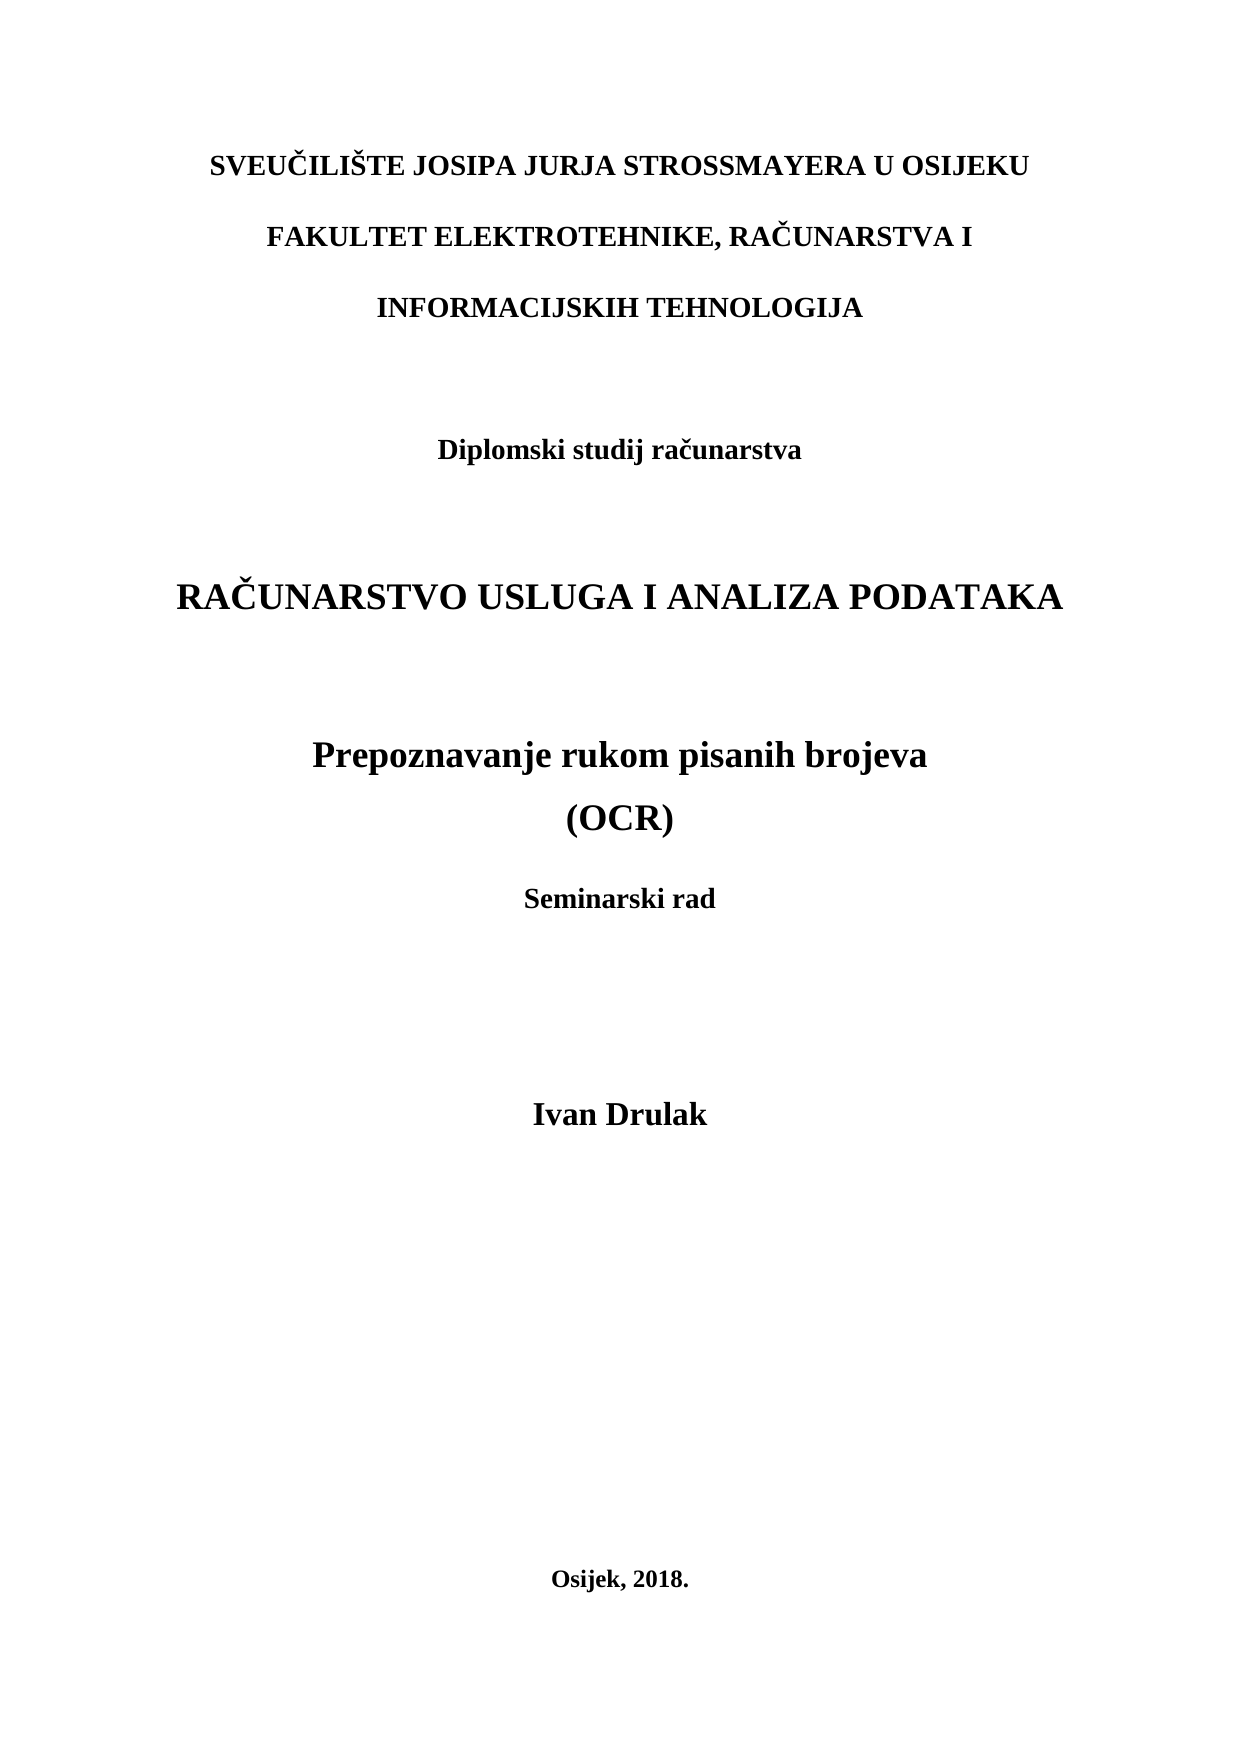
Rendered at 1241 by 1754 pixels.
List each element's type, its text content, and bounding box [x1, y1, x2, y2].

text Prepoznavanje rukom pisanih brojeva [183, 733, 1057, 776]
text FAKULTET ELEKTROTEHNIKE, RAČUNARSTVA I [148, 219, 1092, 252]
text RAČUNARSTVO USLUGA I ANALIZA PODATAKA [148, 574, 1092, 617]
text (OCR) [183, 795, 1057, 838]
text Ivan Drulak [148, 1094, 1092, 1133]
text Diplomski studij računarstva [148, 432, 1092, 466]
text SVEUČILIŠTE JOSIPA JURJA STROSSMAYERA U OSIJEKU [148, 148, 1092, 181]
text Seminarski rad [148, 881, 1092, 915]
text INFORMACIJSKIH TEHNOLOGIJA [148, 290, 1092, 324]
text Osijek, 2018. [148, 1564, 1092, 1593]
